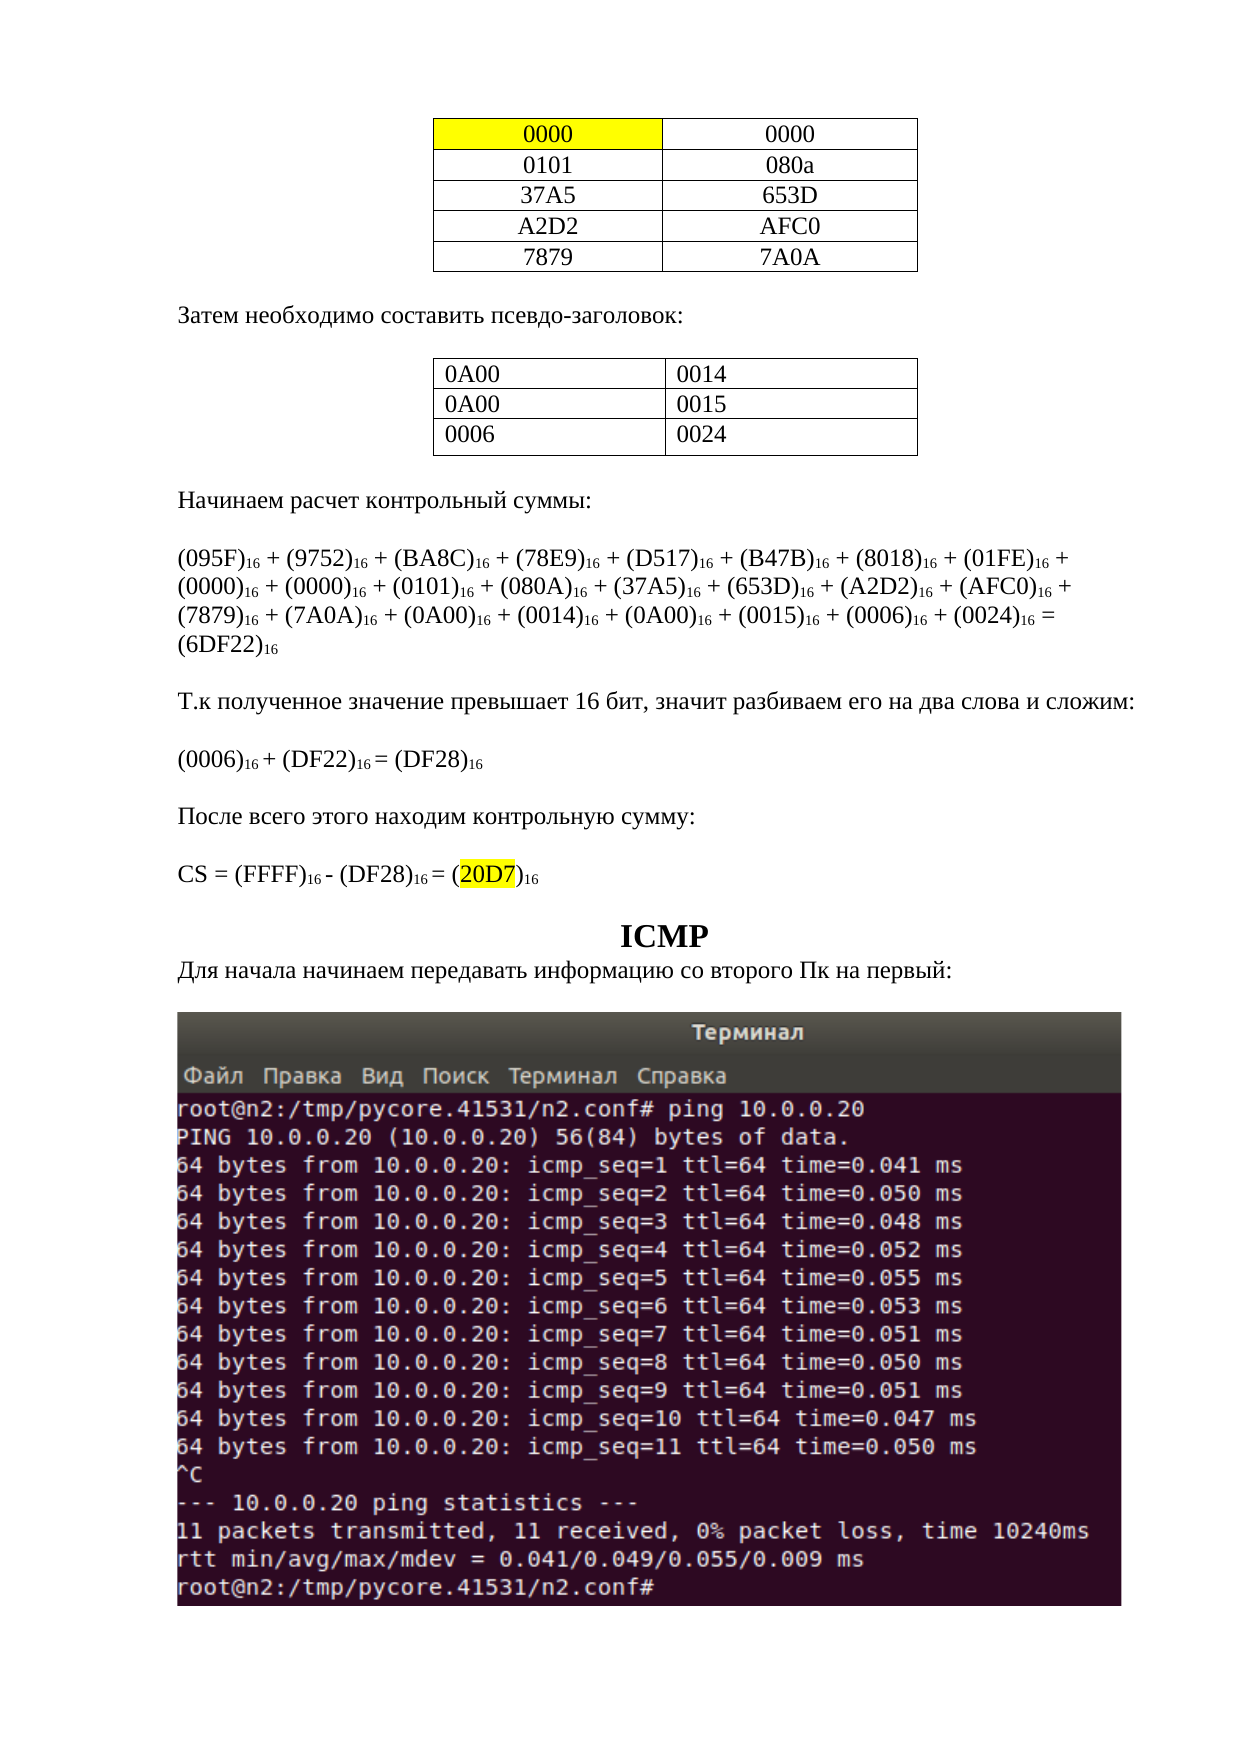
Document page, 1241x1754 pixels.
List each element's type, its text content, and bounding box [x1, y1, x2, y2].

table_cell A2D2 [434, 211, 662, 241]
table_header 0A00 [434, 359, 665, 388]
table_header 0014 [666, 359, 917, 388]
table_cell 0101 [434, 150, 662, 179]
table_cell 0A00 [434, 389, 665, 418]
table_cell 0000 [434, 119, 662, 149]
table_cell AFC0 [663, 211, 917, 241]
picture [177, 1012, 1122, 1606]
table_cell 37A5 [434, 181, 662, 210]
table_cell 0024 [666, 419, 917, 455]
text CS = (FFFF)16 - (DF28)16 = (20D7)16 [515, 859, 1152, 888]
text Для начала начинаем передавать информацию со второго Пк на первый: [177, 955, 1152, 983]
text (0006)16 + (DF22)16 = (DF28)16 [177, 744, 1152, 773]
text (095F)16 + (9752)16 + (BA8C)16 + (78E9)16 + (D517)16 + (B47B)16 + (8018)16 + (01FE)16 + (0000)16 + (0000)16 + (0101)16 + (080A)16 + (37A5)16 + (653D)16 + (A2D2)16 + (AFC0)16 + (7879)16 + (7A0A)16 + (0A00)16 + (0014)16 + (0A00)16 + (0015)16 + (0006)16 + (0024)16 = (6DF22)16 [177, 543, 1152, 658]
table_cell 7A0A [663, 242, 917, 271]
text Начинаем расчет контрольный суммы: [177, 485, 1152, 514]
text ICMP [177, 916, 1152, 955]
text CS = (FFFF)16 - (DF28)16 = (20D7)16 [177, 859, 460, 888]
text Т.к полученное значение превышает 16 бит, значит разбиваем его на два слова и сложим: [177, 686, 1152, 715]
table_cell 0015 [666, 389, 917, 418]
table_cell 653D [663, 181, 917, 210]
table_cell 0000 [663, 119, 917, 149]
table_cell 7879 [434, 242, 662, 271]
text После всего этого находим контрольную сумму: [177, 801, 1152, 830]
table_cell 080a [663, 150, 917, 179]
table_cell 0006 [434, 419, 665, 455]
text Затем необходимо составить псевдо-заголовок: [177, 301, 1152, 329]
